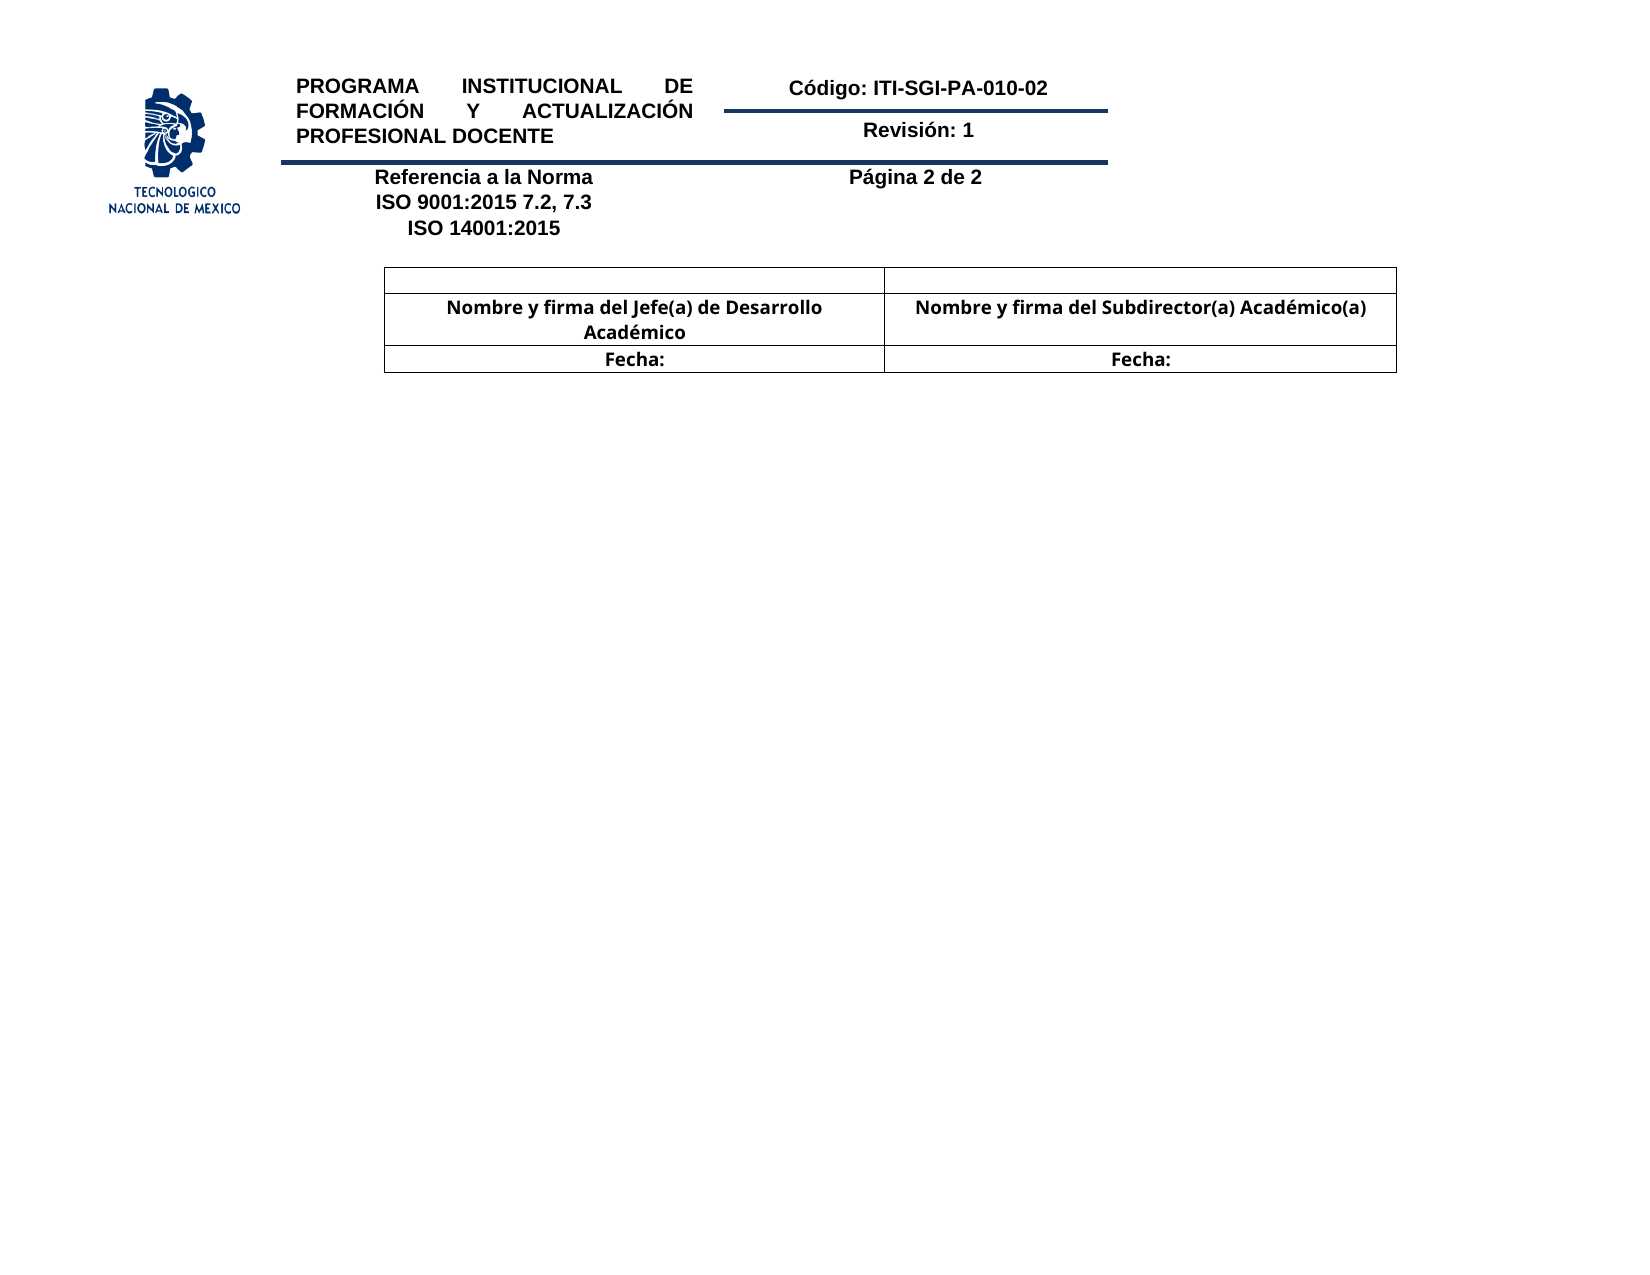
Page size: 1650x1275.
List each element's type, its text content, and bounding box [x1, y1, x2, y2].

table_cell [385, 268, 884, 293]
picture [58, 73, 281, 232]
table_cell Fecha: [385, 346, 884, 372]
table_cell Fecha: [885, 346, 1396, 372]
table_cell [885, 268, 1396, 293]
table_cell Nombre y firma del Jefe(a) de Desarrollo Académico [385, 294, 884, 345]
table_cell Nombre y firma del Subdirector(a) Académico(a) [885, 294, 1396, 345]
